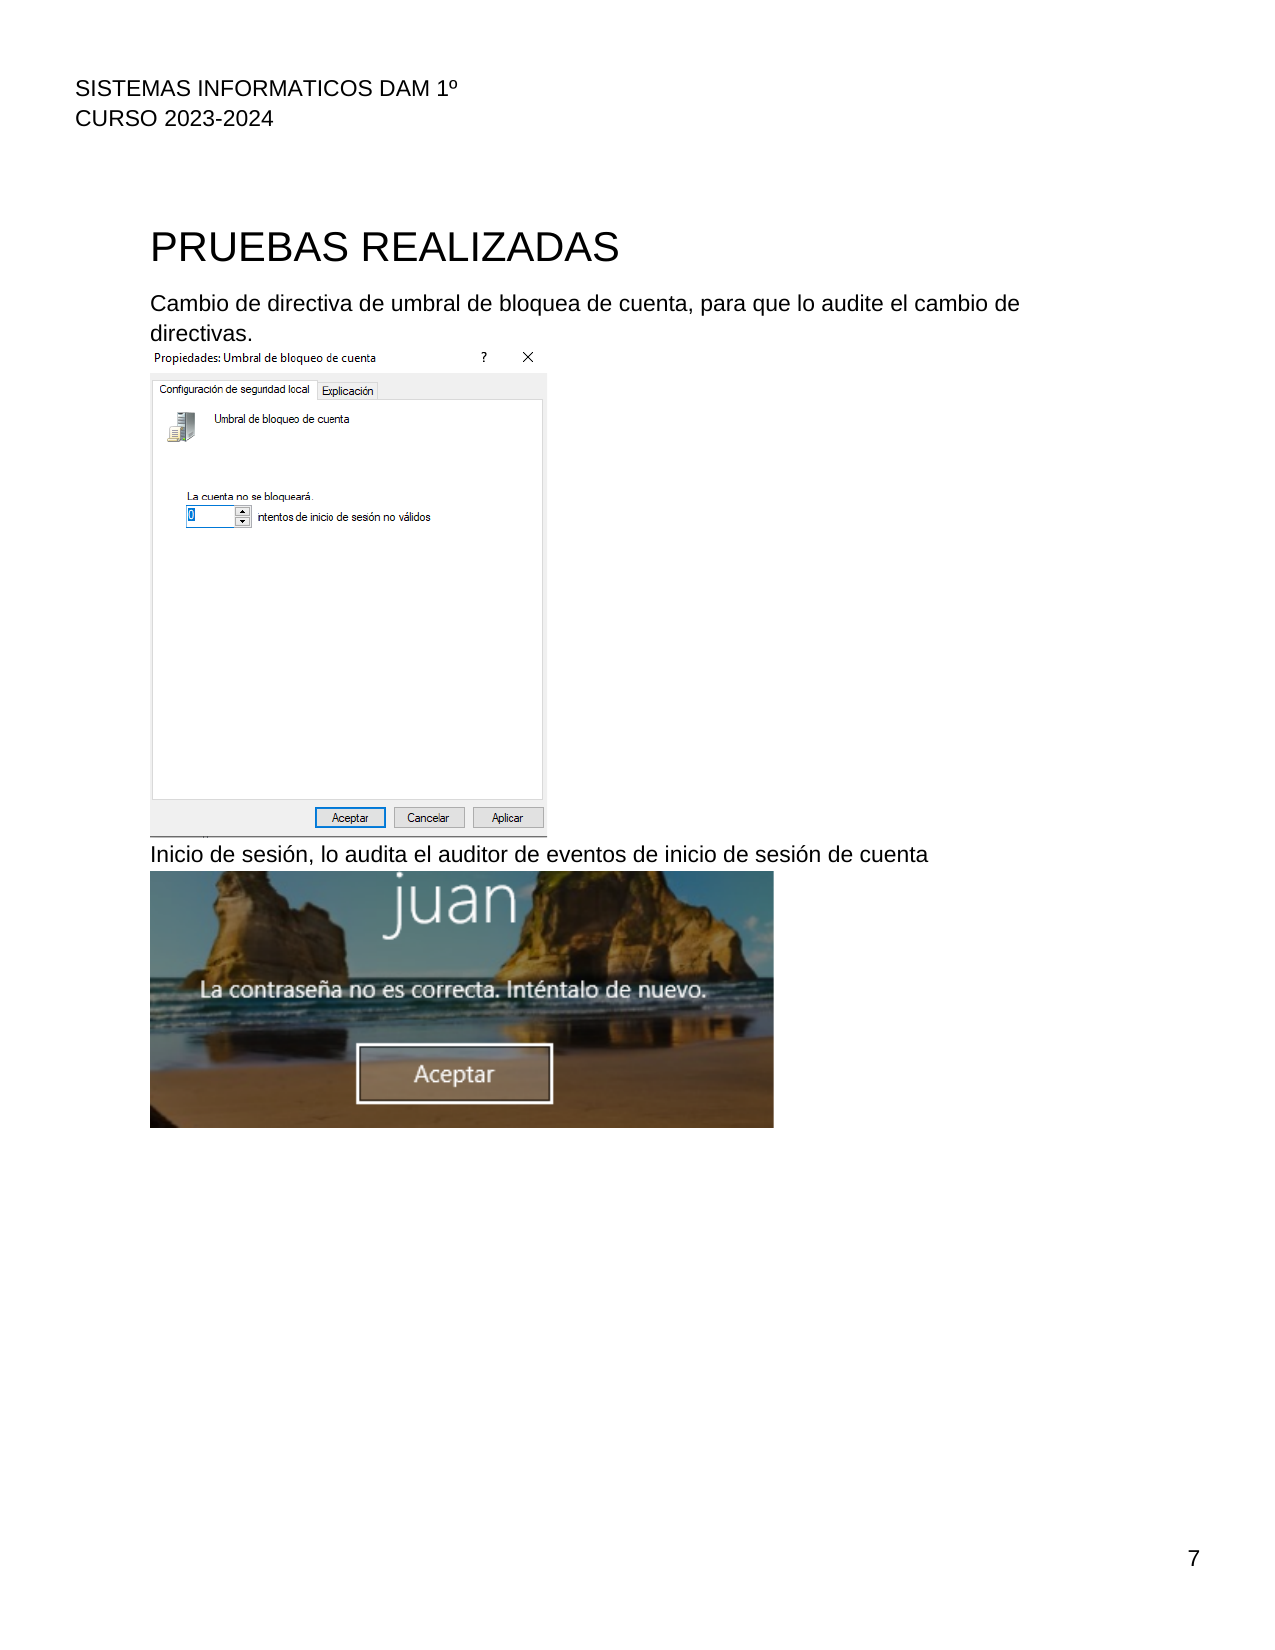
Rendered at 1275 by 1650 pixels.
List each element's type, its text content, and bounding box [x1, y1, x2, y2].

text Inicio de sesión, lo audita el auditor de eventos de inicio de sesión de cuenta [150, 841, 1125, 868]
text Cambio de directiva de umbral de bloquea de cuenta, para que lo audite el cambio de directivas. [150, 289, 1125, 346]
picture [150, 871, 774, 1128]
subtitle PRUEBAS REALIZADAS [150, 222, 1125, 270]
picture [150, 350, 548, 838]
